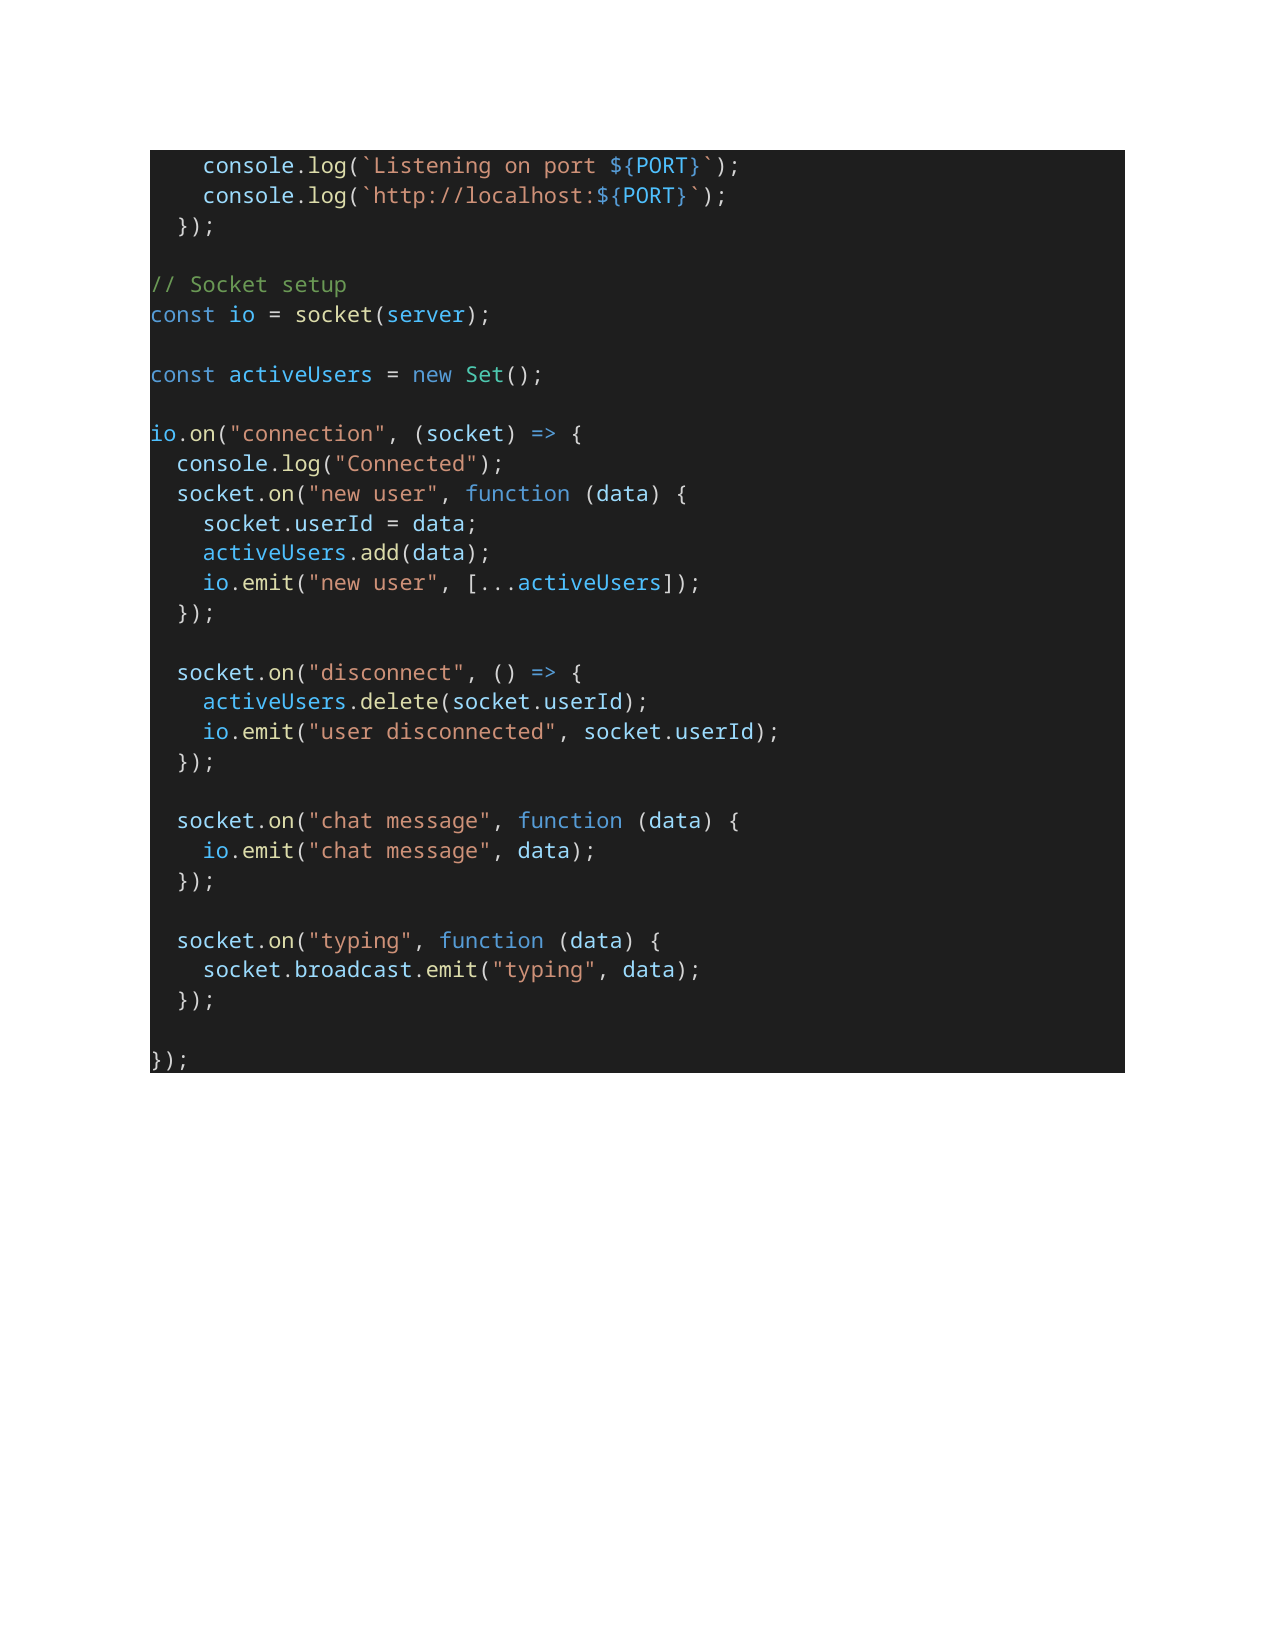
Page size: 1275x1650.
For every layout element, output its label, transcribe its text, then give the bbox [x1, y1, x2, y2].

text socket.broadcast.emit("typing", data); [150, 954, 1125, 984]
text console.log(`Listening on port ${PORT}`); [150, 150, 1125, 180]
text socket.on("disconnect", () => { [150, 656, 1125, 686]
text socket.on("new user", function (data) { [150, 478, 1125, 507]
text socket.on("chat message", function (data) { [150, 805, 1125, 835]
text socket.userId = data; [150, 507, 1125, 537]
text console.log("Connected"); [150, 448, 1125, 478]
text activeUsers.add(data); [150, 537, 1125, 567]
text io.emit("new user", [...activeUsers]); [150, 567, 1125, 597]
text console.log(`http://localhost:${PORT}`); [150, 180, 1125, 209]
text const io = socket(server); [150, 299, 1125, 329]
text }); [150, 865, 1125, 895]
text }); [150, 984, 1125, 1014]
text io.on("connection", (socket) => { [150, 418, 1125, 448]
text }); [150, 1044, 1125, 1073]
text activeUsers.delete(socket.userId); [150, 686, 1125, 716]
text }); [150, 209, 1125, 239]
text io.emit("chat message", data); [150, 835, 1125, 865]
text const activeUsers = new Set(); [150, 358, 1125, 388]
text }); [150, 746, 1125, 776]
text socket.on("typing", function (data) { [150, 924, 1125, 954]
text // Socket setup [150, 269, 1125, 299]
text io.emit("user disconnected", socket.userId); [150, 716, 1125, 746]
text }); [150, 597, 1125, 627]
